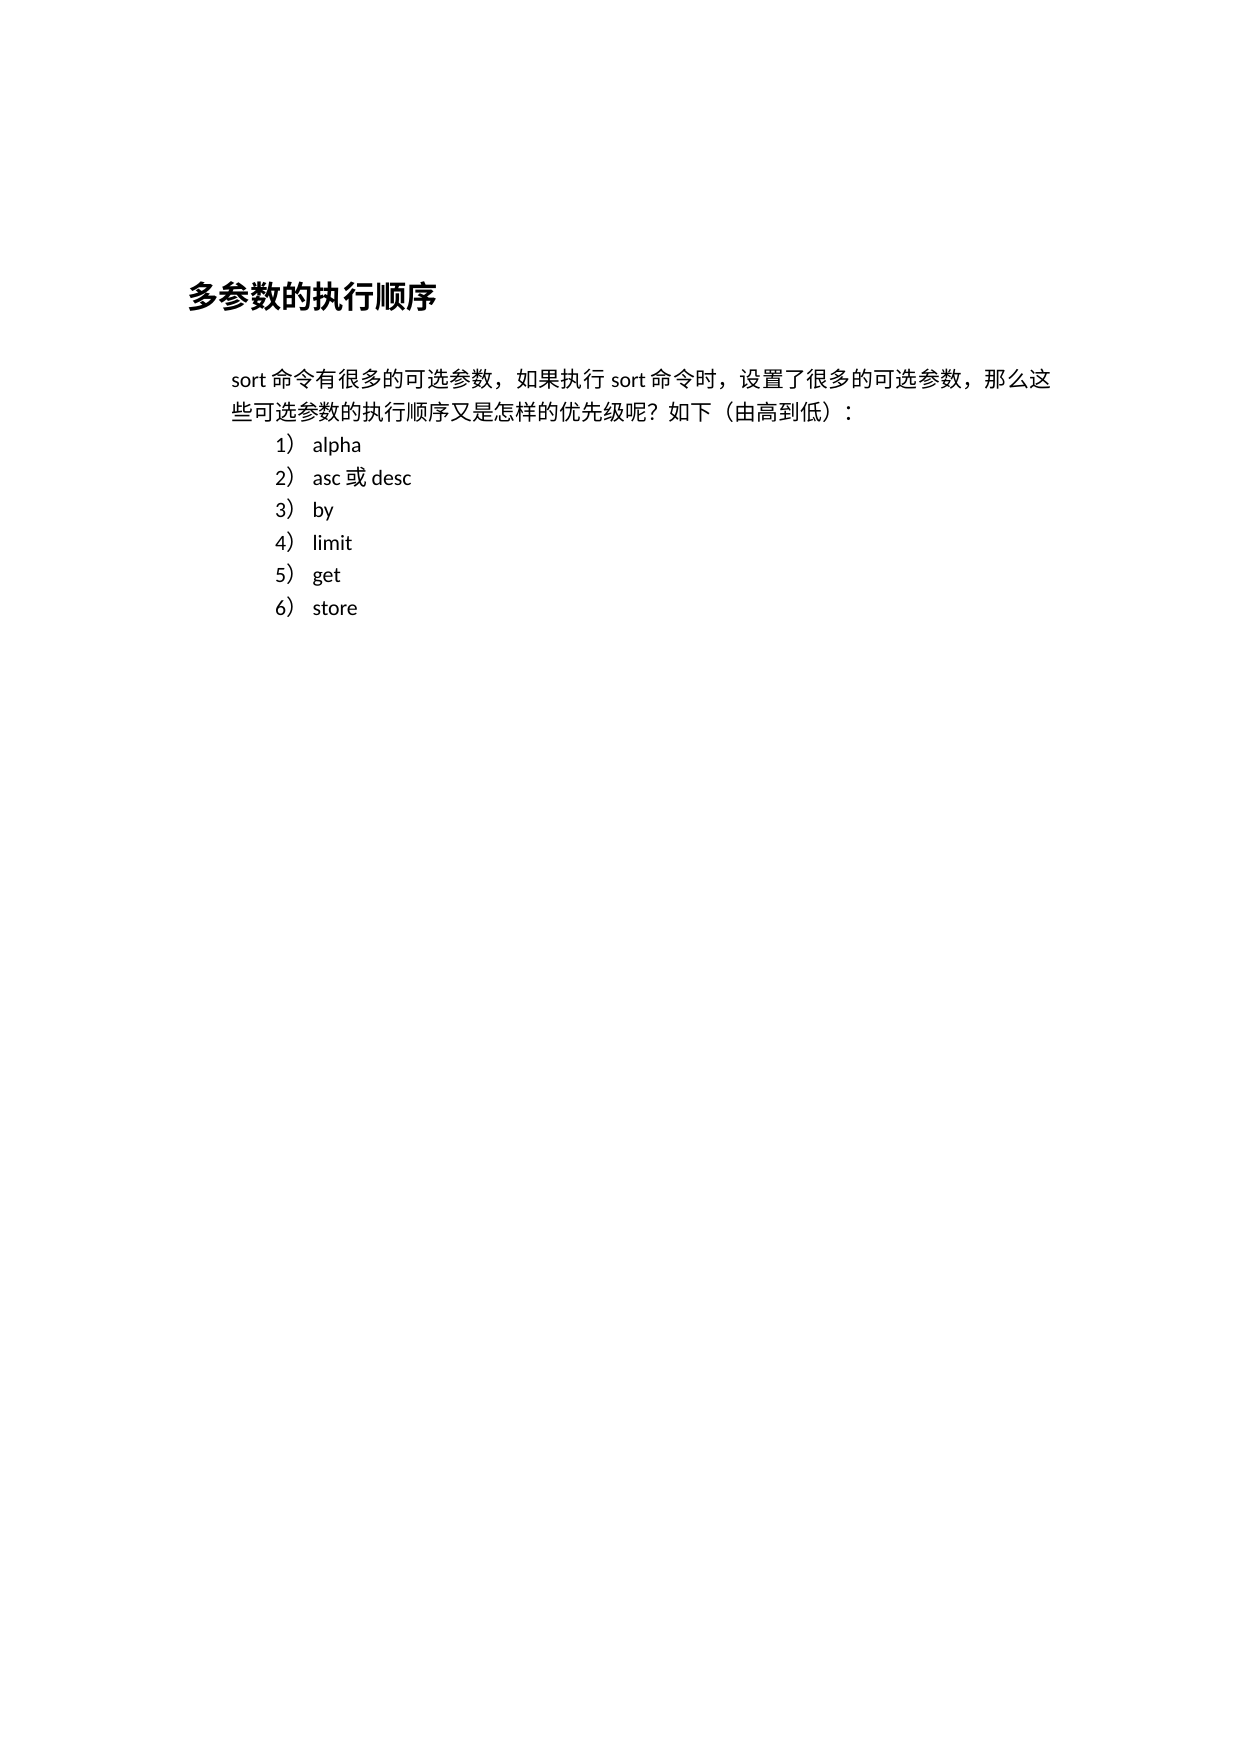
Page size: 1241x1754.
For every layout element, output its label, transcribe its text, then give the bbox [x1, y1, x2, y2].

list asc或desc [275, 459, 1053, 492]
list alpha [275, 427, 1053, 459]
list store [275, 589, 1053, 622]
list get [275, 557, 1053, 589]
list by [275, 492, 1053, 524]
list limit [275, 524, 1053, 557]
subtitle 多参数的执行顺序 [187, 262, 1053, 327]
text sort命令有很多的可选参数，如果执行sort命令时，设置了很多的可选参数，那么这些可选参数的执行顺序又是怎样的优先级呢？如下（由高到低）： [231, 362, 1053, 427]
